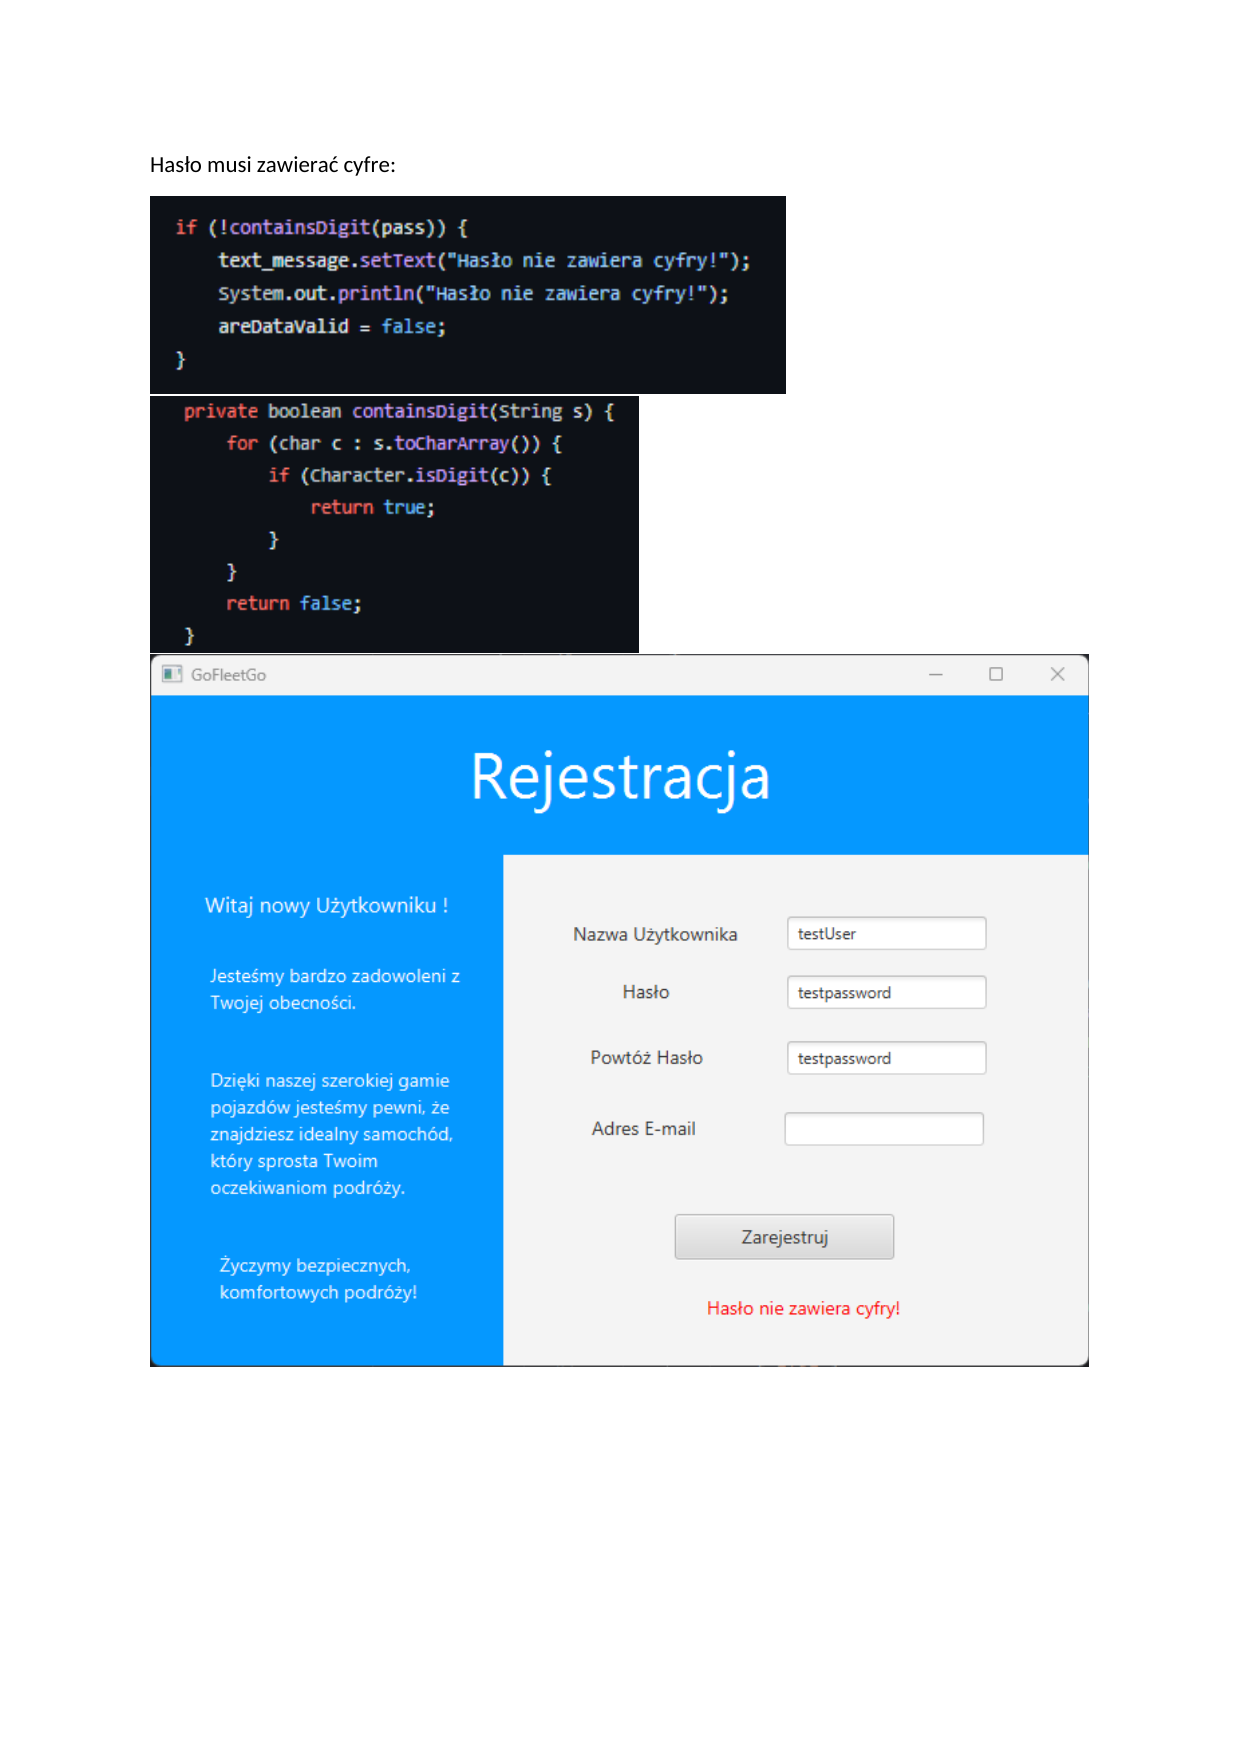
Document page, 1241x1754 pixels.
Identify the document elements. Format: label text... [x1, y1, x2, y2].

picture [150, 396, 639, 653]
text Hasło musi zawierać cyfre: [150, 150, 1090, 178]
picture [150, 654, 1089, 1367]
picture [150, 196, 786, 394]
